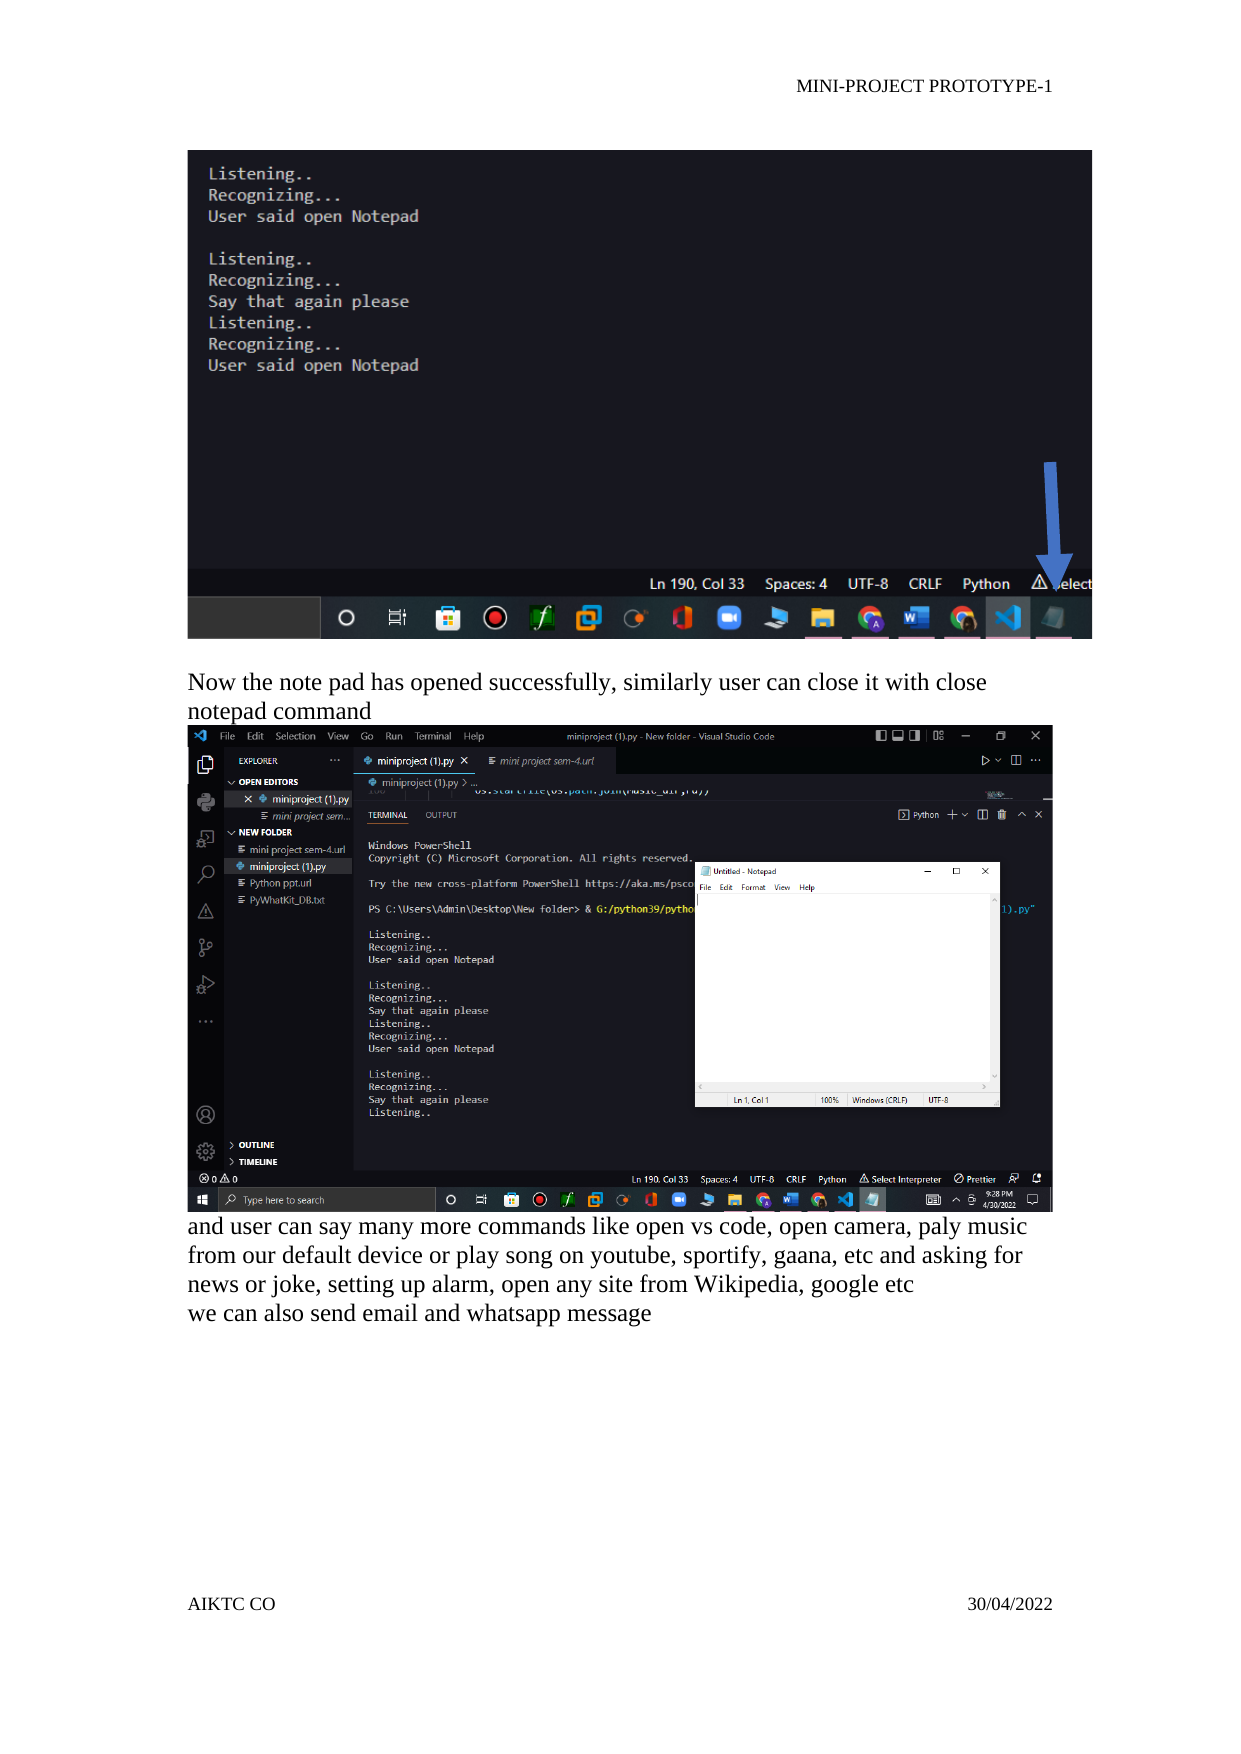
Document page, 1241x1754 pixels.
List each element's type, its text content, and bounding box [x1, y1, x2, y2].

text we can also send email and whatsapp message [187, 1298, 1053, 1326]
text Now the note pad has opened successfully, similarly user can close it with close notepad command [187, 667, 1053, 725]
picture [187, 725, 1053, 1212]
text and user can say many more commands like open vs code, open camera, paly music from our default device or play song on youtube, sportify, gaana, etc and asking for news or joke, setting up alarm, open any site from Wikipedia, google etc [187, 1212, 1053, 1298]
picture [187, 150, 1093, 639]
